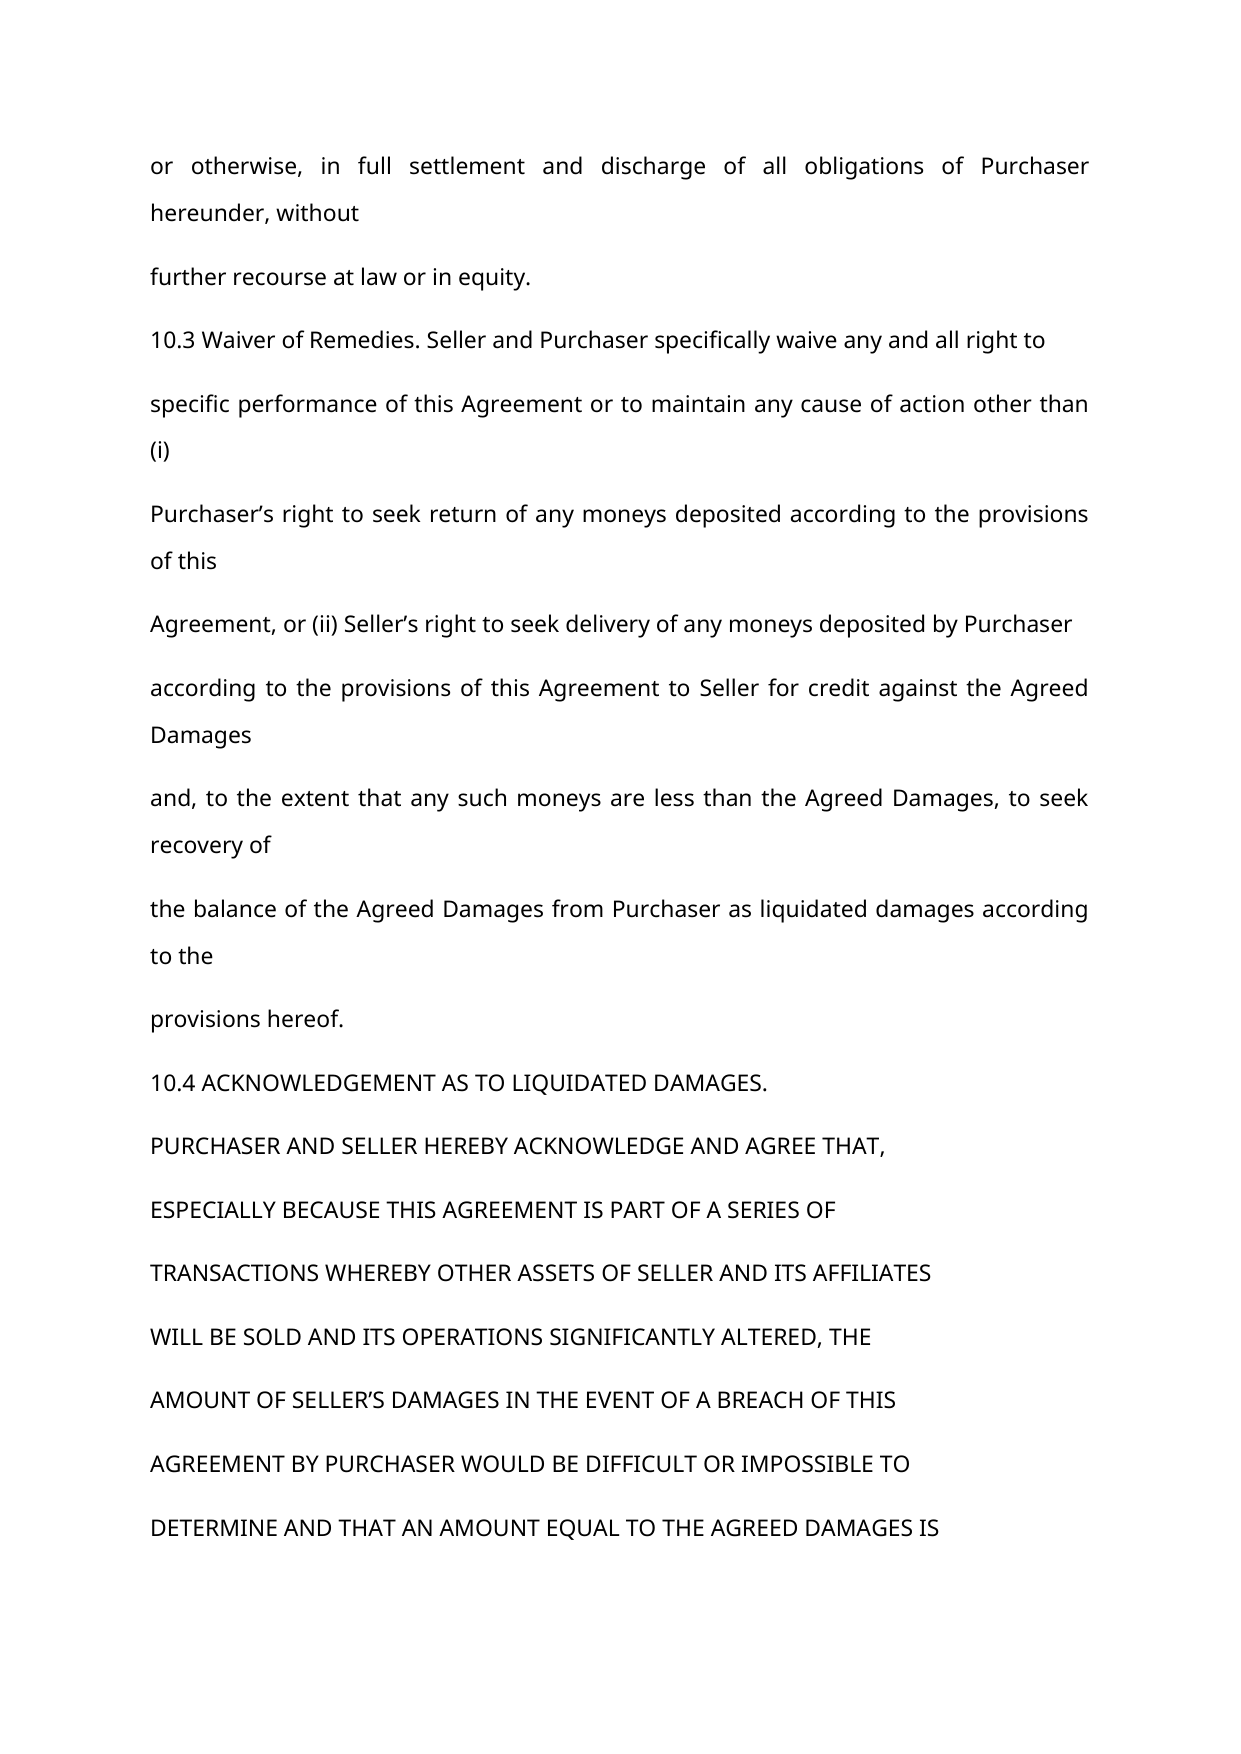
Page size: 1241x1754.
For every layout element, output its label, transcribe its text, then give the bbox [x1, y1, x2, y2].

text according to the provisions of this Agreement to Seller for credit against the Agreed Damages [150, 672, 1090, 750]
text or otherwise, in full settlement and discharge of all obligations of Purchaser hereunder, without [150, 150, 1090, 228]
text Purchaser’s right to seek return of any moneys deposited according to the provisions of this [150, 498, 1090, 576]
text 10.3 Waiver of Remedies. Seller and Purchaser specifically waive any and all right to [150, 324, 1090, 355]
text ESPECIALLY BECAUSE THIS AGREEMENT IS PART OF A SERIES OF [150, 1194, 1090, 1225]
text PURCHASER AND SELLER HEREBY ACKNOWLEDGE AND AGREE THAT, [150, 1130, 1090, 1161]
text DETERMINE AND THAT AN AMOUNT EQUAL TO THE AGREED DAMAGES IS [150, 1511, 1090, 1543]
text specific performance of this Agreement or to maintain any cause of action other than (i) [150, 387, 1090, 466]
text AMOUNT OF SELLER’S DAMAGES IN THE EVENT OF A BREACH OF THIS [150, 1384, 1090, 1416]
text AGREEMENT BY PURCHASER WOULD BE DIFFICULT OR IMPOSSIBLE TO [150, 1448, 1090, 1479]
text 10.4 ACKNOWLEDGEMENT AS TO LIQUIDATED DAMAGES. [150, 1067, 1090, 1098]
text TRANSACTIONS WHEREBY OTHER ASSETS OF SELLER AND ITS AFFILIATES [150, 1257, 1090, 1288]
text and, to the extent that any such moneys are less than the Agreed Damages, to seek recovery of [150, 782, 1090, 860]
text provisions hereof. [150, 1003, 1090, 1034]
text the balance of the Agreed Damages from Purchaser as liquidated damages according to the [150, 893, 1090, 971]
text Agreement, or (ii) Seller’s right to seek delivery of any moneys deposited by Purchaser [150, 608, 1090, 639]
text further recourse at law or in equity. [150, 260, 1090, 292]
text WILL BE SOLD AND ITS OPERATIONS SIGNIFICANTLY ALTERED, THE [150, 1321, 1090, 1352]
